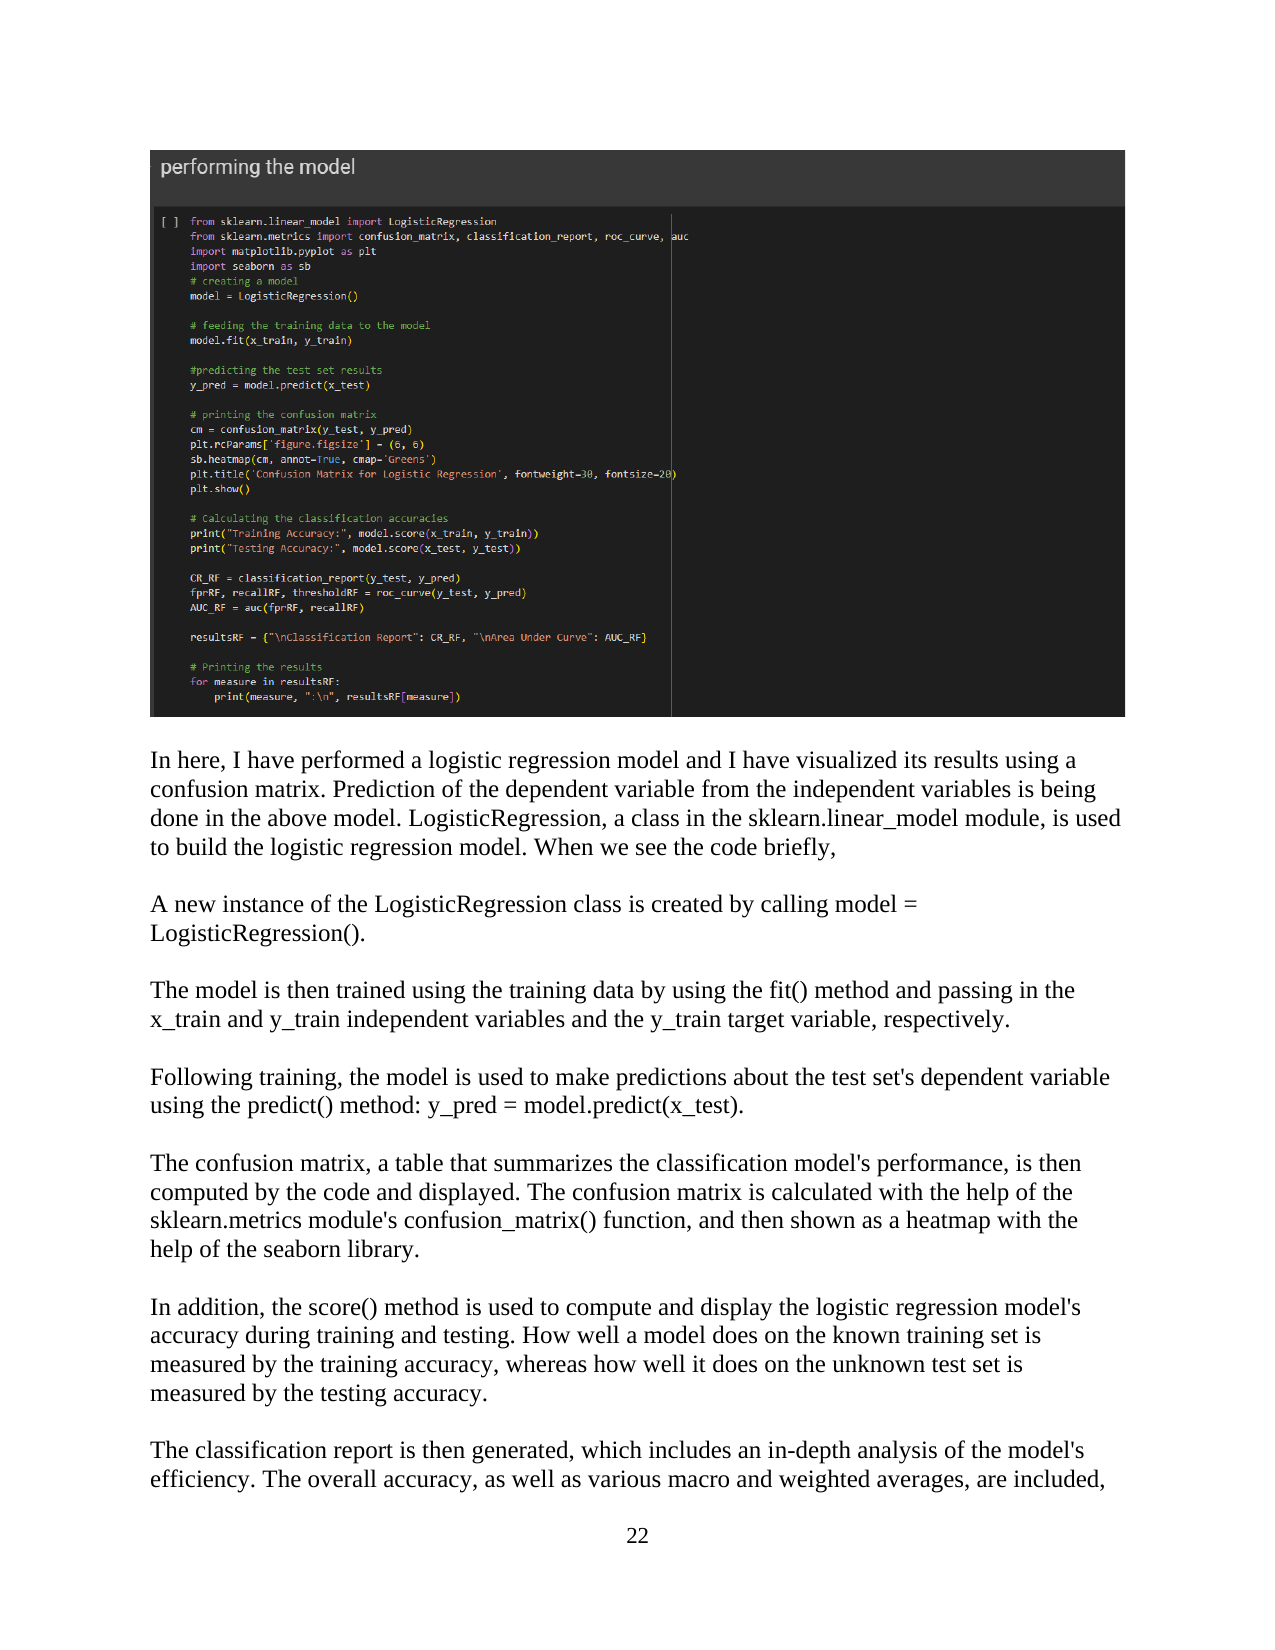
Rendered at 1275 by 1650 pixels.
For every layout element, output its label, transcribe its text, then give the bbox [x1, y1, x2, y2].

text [150, 1435, 1125, 1493]
text A new instance of the LogisticRegression class is created by calling model = LogisticRegression(). [150, 889, 1125, 947]
text The confusion matrix, a table that summarizes the classification model's performance, is then computed by the code and displayed. The confusion matrix is calculated with the help of the sklearn.metrics module's confusion_matrix() function, and then shown as a heatmap with the help of the seaborn library. [150, 1148, 1125, 1263]
text Following training, the model is used to make predictions about the test set's dependent variable using the predict() method: y_pred = model.predict(x_test). [150, 1062, 1125, 1119]
text In here, I have performed a logistic regression model and I have visualized its results using a confusion matrix. Prediction of the dependent variable from the independent variables is being done in the above model. LogisticRegression, a class in the sklearn.linear_model module, is used to build the logistic regression model. When we see the code briefly, [150, 745, 1125, 860]
text In addition, the score() method is used to compute and display the logistic regression model's accuracy during training and testing. How well a model does on the known training set is measured by the training accuracy, whereas how well it does on the unknown test set is measured by the testing accuracy. [150, 1292, 1125, 1407]
text The model is then trained using the training data by using the fit() method and passing in the x_train and y_train independent variables and the y_train target variable, respectively. [150, 975, 1125, 1033]
picture [150, 150, 1125, 717]
